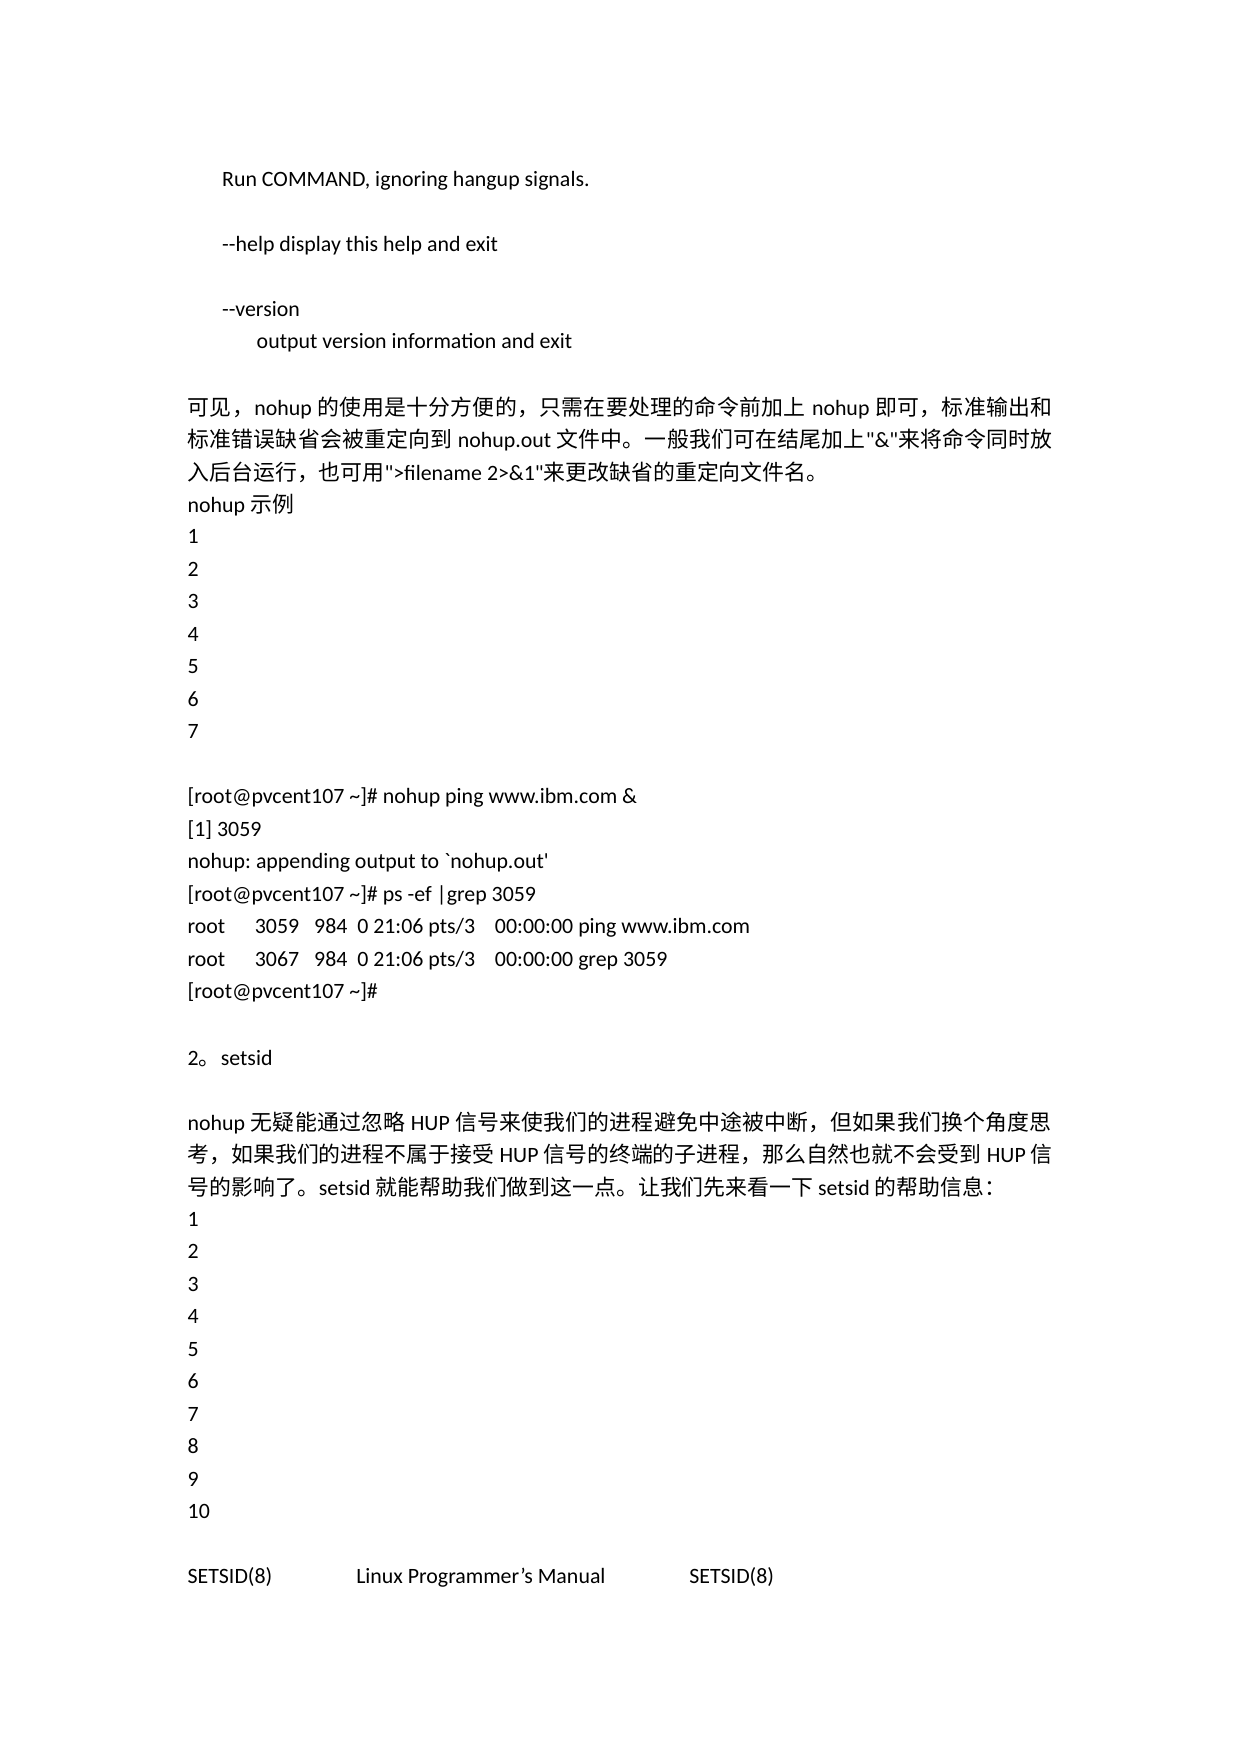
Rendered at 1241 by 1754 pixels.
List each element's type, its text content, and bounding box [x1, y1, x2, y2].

text Run COMMAND, ignoring hangup signals. [187, 162, 1053, 194]
text 7 [187, 714, 1053, 747]
text --help display this help and exit [187, 227, 1053, 259]
text SETSID(8) Linux Programmer’s Manual SETSID(8) [187, 1559, 1053, 1592]
text nohup: appending output to `nohup.out' [187, 844, 1053, 877]
text nohup 无疑能通过忽略 HUP 信号来使我们的进程避免中途被中断，但如果我们换个角度思考，如果我们的进程不属于接受 HUP 信号的终端的子进程，那么自然也就不会受到 HUP 信号的影响了。setsid 就能帮助我们做到这一点。让我们先来看一下 setsid 的帮助信息： [187, 1104, 1053, 1202]
text 1 [187, 1202, 1053, 1234]
text 2 [187, 1234, 1053, 1267]
text 6 [187, 682, 1053, 714]
text 5 [187, 1332, 1053, 1364]
text 2 [187, 552, 1053, 584]
text [root@pvcent107 ~]# nohup ping www.ibm.com & [187, 779, 1053, 812]
text 6 [187, 1364, 1053, 1397]
text root 3067 984 0 21:06 pts/3 00:00:00 grep 3059 [187, 942, 1053, 974]
text 5 [187, 649, 1053, 682]
text 10 [187, 1494, 1053, 1527]
text nohup 示例 [187, 487, 1053, 519]
text --version [187, 292, 1053, 324]
text 3 [187, 584, 1053, 617]
text [root@pvcent107 ~]# ps -ef |grep 3059 [187, 877, 1053, 909]
text [1] 3059 [187, 812, 1053, 844]
text 4 [187, 617, 1053, 649]
text 2。setsid [187, 1039, 1053, 1072]
text 可见，nohup 的使用是十分方便的，只需在要处理的命令前加上 nohup 即可，标准输出和标准错误缺省会被重定向到 nohup.out 文件中。一般我们可在结尾加上"&"来将命令同时放入后台运行，也可用">filename 2>&1"来更改缺省的重定向文件名。 [187, 389, 1053, 487]
text 1 [187, 519, 1053, 552]
text root 3059 984 0 21:06 pts/3 00:00:00 ping www.ibm.com [187, 909, 1053, 942]
text [root@pvcent107 ~]# [187, 974, 1053, 1007]
text output version information and exit [187, 324, 1053, 357]
text 9 [187, 1462, 1053, 1494]
text 7 [187, 1397, 1053, 1429]
text 4 [187, 1299, 1053, 1332]
text 3 [187, 1267, 1053, 1299]
text 8 [187, 1429, 1053, 1462]
